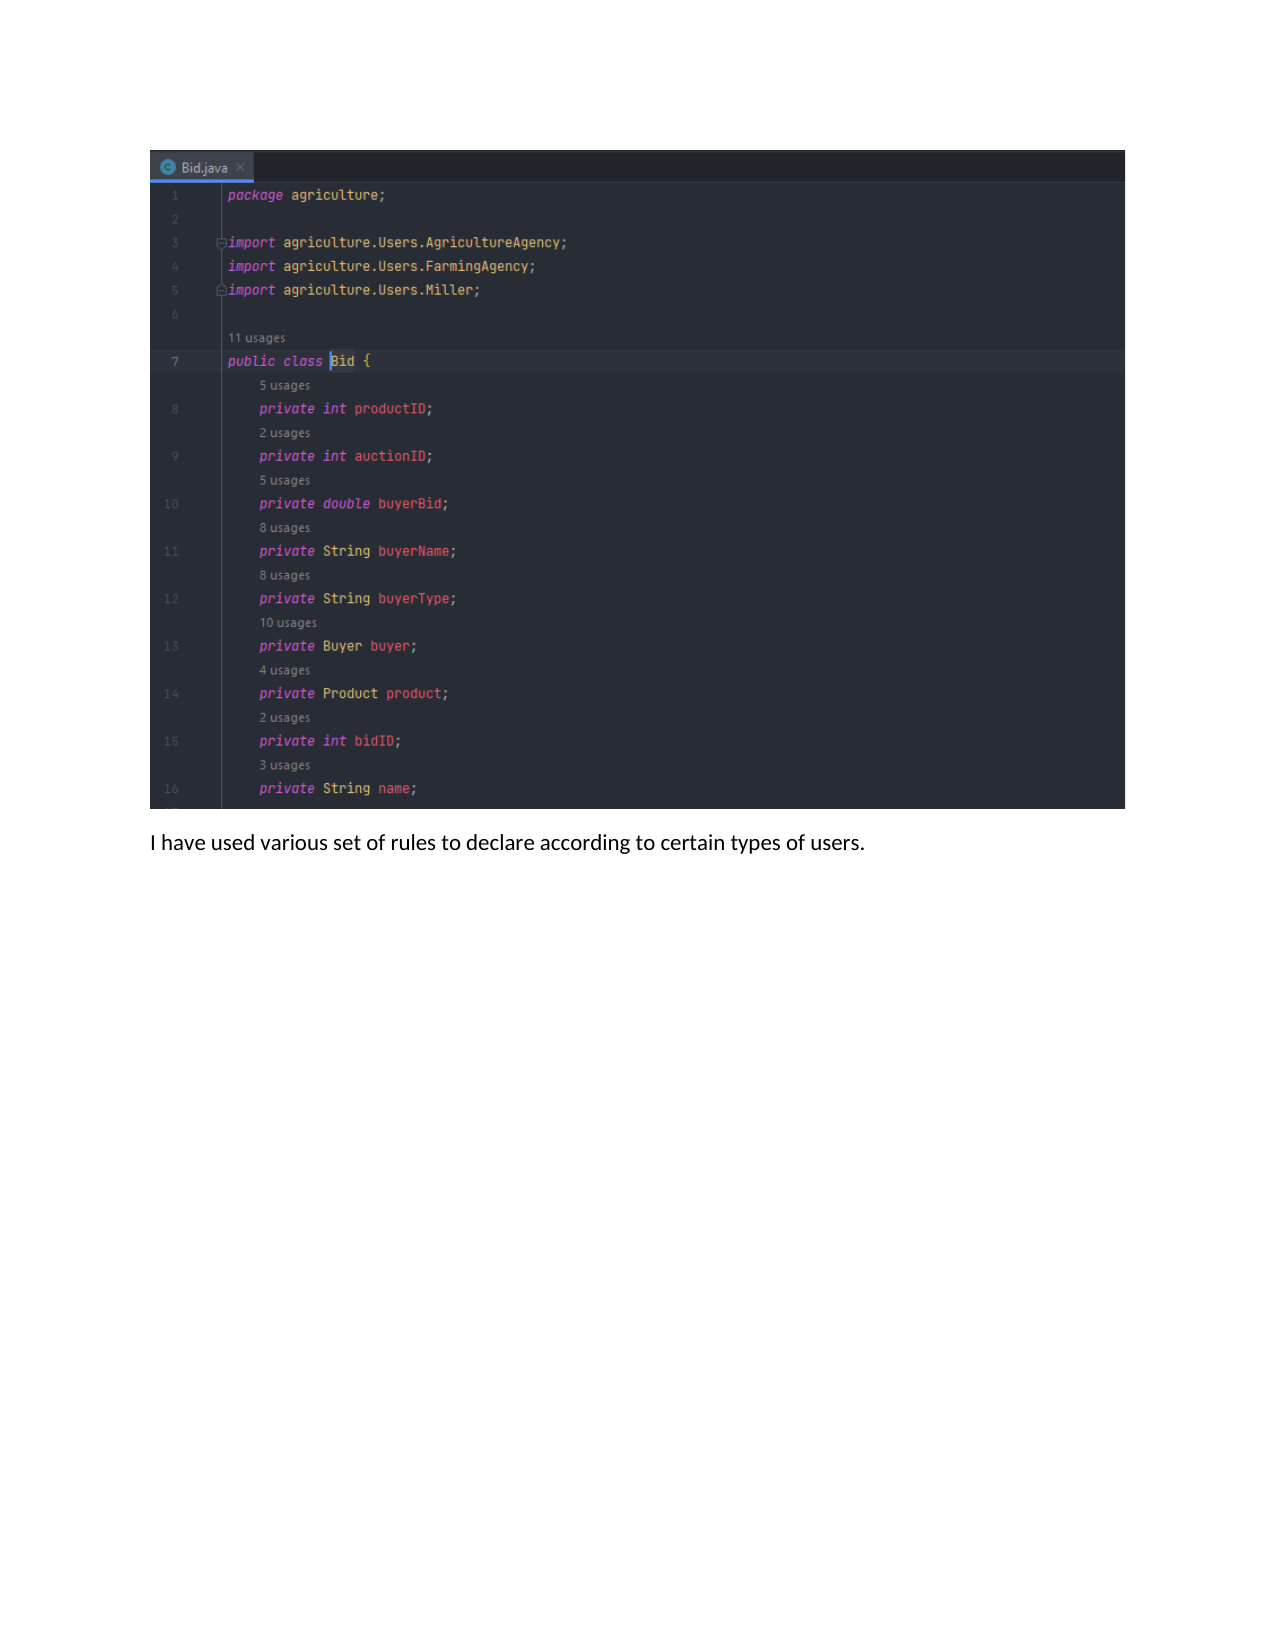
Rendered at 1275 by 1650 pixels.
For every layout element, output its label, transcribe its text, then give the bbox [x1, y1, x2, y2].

text I have used various set of rules to declare according to certain types of users. [150, 828, 1125, 856]
picture [150, 150, 1125, 809]
